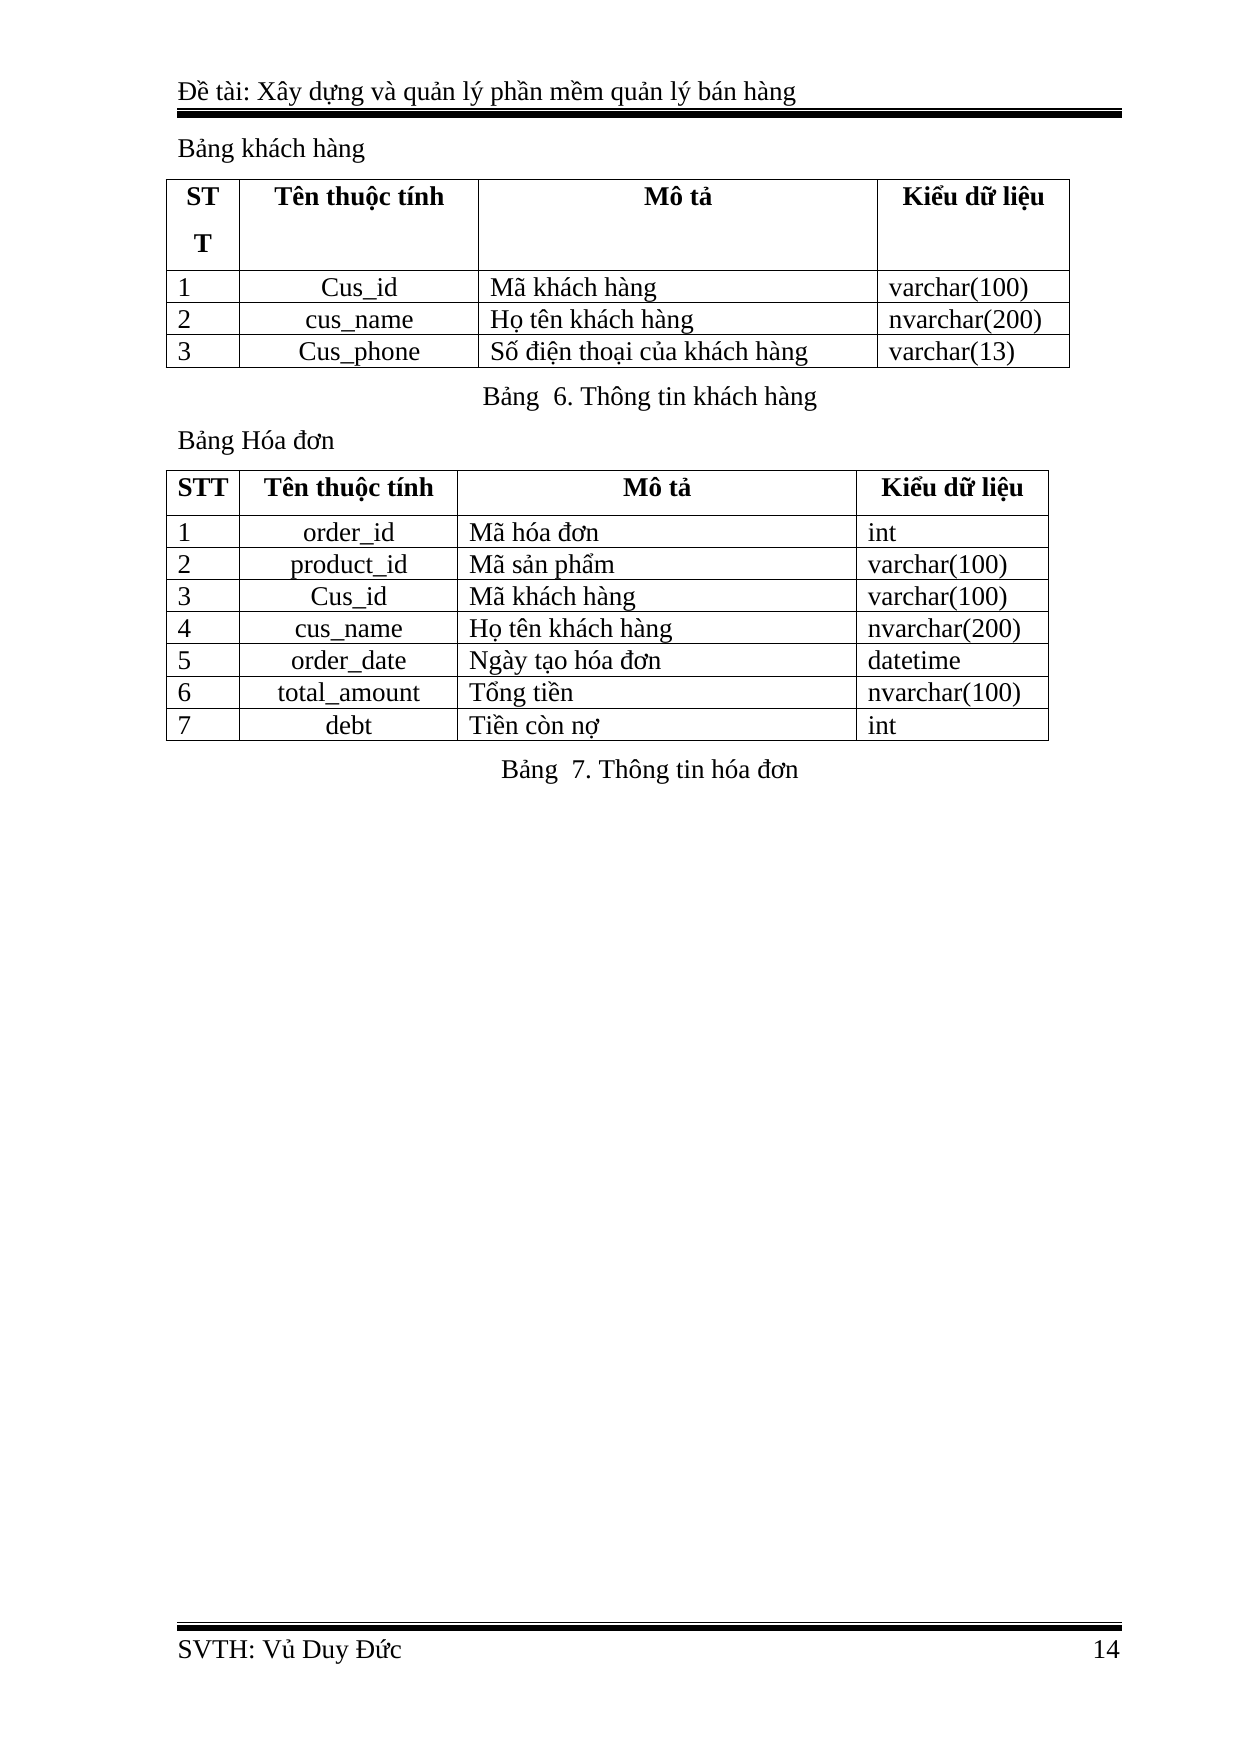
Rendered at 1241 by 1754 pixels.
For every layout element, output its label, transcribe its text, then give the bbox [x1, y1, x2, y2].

text Bảng 6. Thông tin khách hàng [177, 380, 1122, 411]
text Bảng khách hàng [177, 132, 1122, 164]
table_cell Cus_id [240, 271, 478, 302]
table_cell cus_name [240, 303, 478, 334]
text Bảng 7. Thông tin hóa đơn [177, 753, 1122, 784]
table_header Tên thuộc tính [240, 471, 457, 514]
table_cell varchar(100) [857, 580, 1048, 611]
table_header Kiểu dữ liệu [878, 180, 1069, 270]
table_header Kiểu dữ liệu [857, 471, 1048, 514]
table_cell 3 [167, 335, 239, 367]
table_cell Mã hóa đơn [458, 516, 856, 547]
table_cell debt [240, 709, 457, 740]
table_cell 1 [167, 516, 239, 547]
table_cell int [857, 709, 1048, 740]
table_cell varchar(100) [878, 271, 1069, 302]
table_cell Mã khách hàng [479, 271, 877, 302]
table_cell order_date [240, 644, 457, 676]
table_cell 2 [167, 303, 239, 334]
table_cell nvarchar(200) [857, 612, 1048, 643]
table_cell 1 [167, 271, 239, 302]
table_cell nvarchar(200) [878, 303, 1069, 334]
table_cell Họ tên khách hàng [479, 303, 877, 334]
table_cell Họ tên khách hàng [458, 612, 856, 643]
table_cell Ngày tạo hóa đơn [458, 644, 856, 676]
table_cell Số điện thoại của khách hàng [479, 335, 877, 367]
table_cell 6 [167, 677, 239, 708]
table_cell 5 [167, 644, 239, 676]
table_header STT [167, 180, 239, 270]
table_header Mô tả [479, 180, 877, 270]
table_cell total_amount [240, 677, 457, 708]
table_cell Mã sản phẩm [458, 548, 856, 579]
table_cell Mã khách hàng [458, 580, 856, 611]
table_cell Tổng tiền [458, 677, 856, 708]
table_cell 7 [167, 709, 239, 740]
text Bảng Hóa đơn [177, 424, 1122, 455]
table_header Tên thuộc tính [240, 180, 478, 270]
table_cell Tiền còn nợ [458, 709, 856, 740]
table_cell 4 [167, 612, 239, 643]
table_cell cus_name [240, 612, 457, 643]
table_cell 3 [167, 580, 239, 611]
table_cell 2 [167, 548, 239, 579]
table_cell datetime [857, 644, 1048, 676]
table_header Mô tả [458, 471, 856, 514]
table_cell varchar(100) [857, 548, 1048, 579]
table_cell product_id [240, 548, 457, 579]
table_cell varchar(13) [878, 335, 1069, 367]
table_cell nvarchar(100) [857, 677, 1048, 708]
table_header STT [167, 471, 239, 514]
table_cell order_id [240, 516, 457, 547]
table_cell Cus_phone [240, 335, 478, 367]
table_cell Cus_id [240, 580, 457, 611]
table_cell int [857, 516, 1048, 547]
